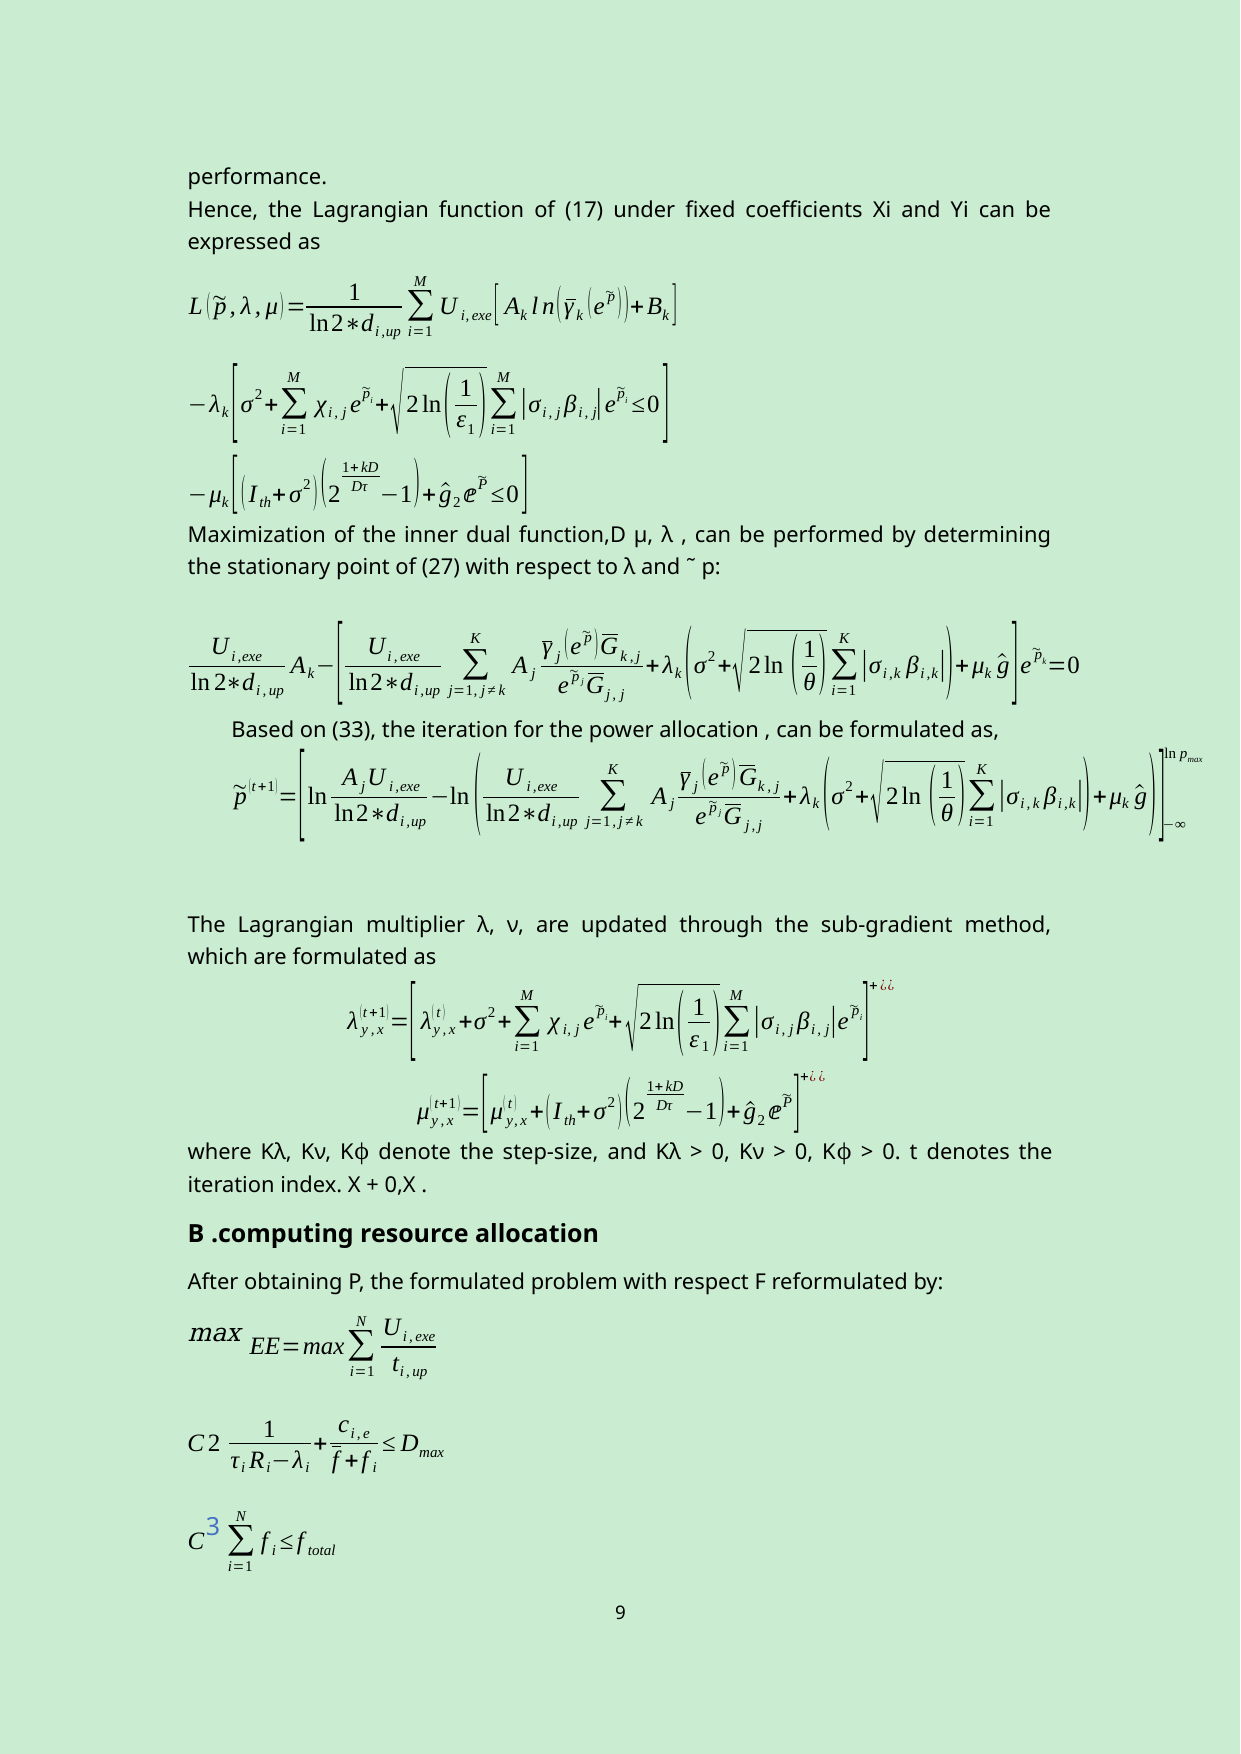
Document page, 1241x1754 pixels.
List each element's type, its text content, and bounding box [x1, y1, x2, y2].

text where Kλ, Kν, Kϕ denote the step-size, and Kλ > 0, Kν > 0, Kϕ > 0. t denotes the iteration index. X + 0,X . [187, 1135, 1053, 1200]
text max [187, 1297, 1053, 1395]
text The Lagrangian multiplier λ, ν, are updated through the sub-gradient method, which are formulated as [187, 907, 1053, 972]
text Maximization of the inner dual function,D μ, λ , can be performed by determining the stationary point of (27) with respect to λ and ˜ p: [187, 517, 1053, 582]
text 3 [187, 1492, 1053, 1590]
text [187, 160, 1053, 192]
text B .computing resource allocation [187, 1200, 1053, 1265]
text Based on (33), the iteration for the power allocation , can be formulated as, [187, 712, 1053, 745]
text After obtaining P, the formulated problem with respect F reformulated by: [187, 1265, 1053, 1297]
text Hence, the Lagrangian function of (17) under fixed coefficients Xi and Yi can be expressed as [187, 192, 1053, 257]
